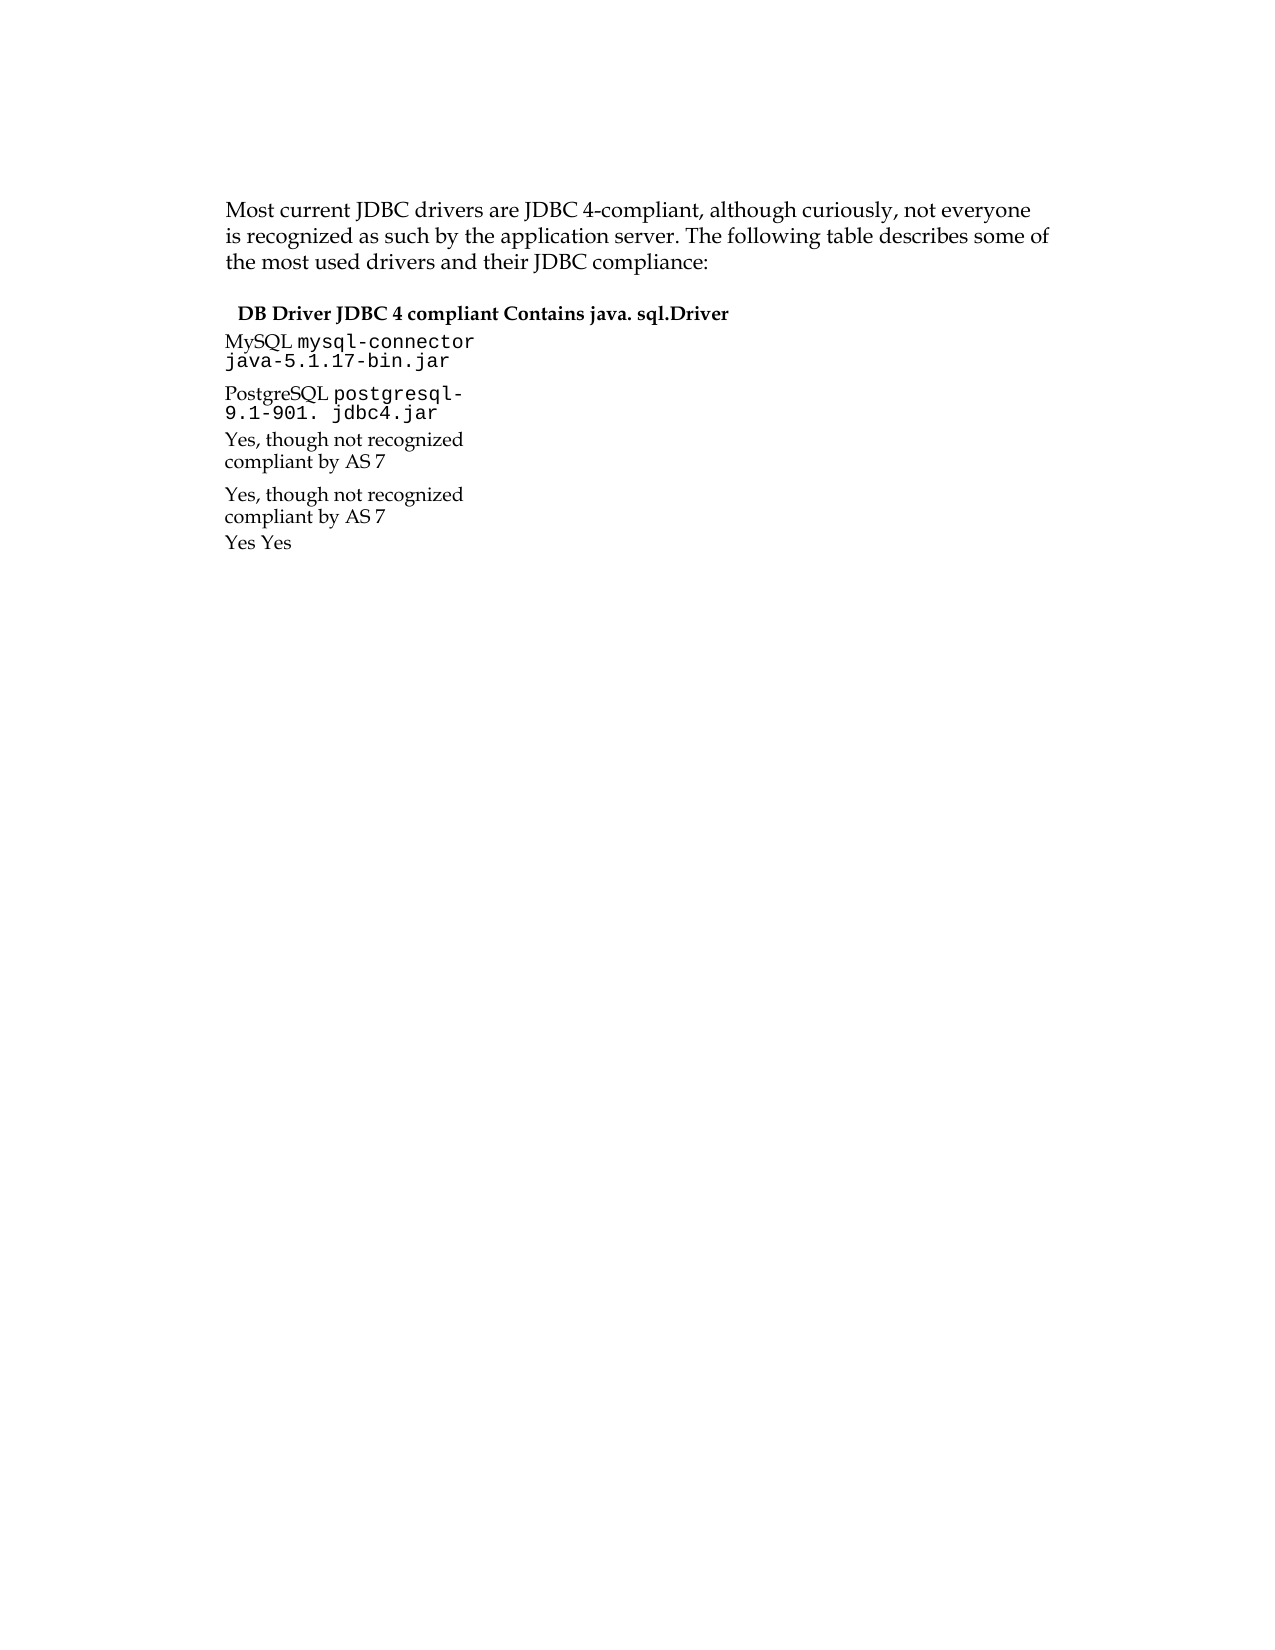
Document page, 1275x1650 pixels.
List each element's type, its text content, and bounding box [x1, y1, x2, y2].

text Yes Yes [224, 531, 505, 555]
text Most current JDBC drivers are JDBC 4-compliant, although curiously, not everyone is recognized as such by the application server. The following table describes some of the most used drivers and their JDBC compliance: [225, 197, 1055, 275]
text PostgreSQL postgresql-9.1-901. jdbc4.jar [224, 383, 505, 425]
text DB Driver JDBC 4 compliant Contains java. sql.Driver [237, 301, 1036, 325]
text MySQL mysql-connector java-5.1.17-bin.jar [224, 331, 505, 373]
text Yes, though not recognized compliant by AS 7 [224, 482, 505, 529]
text Yes, though not recognized compliant by AS 7 [224, 427, 505, 474]
